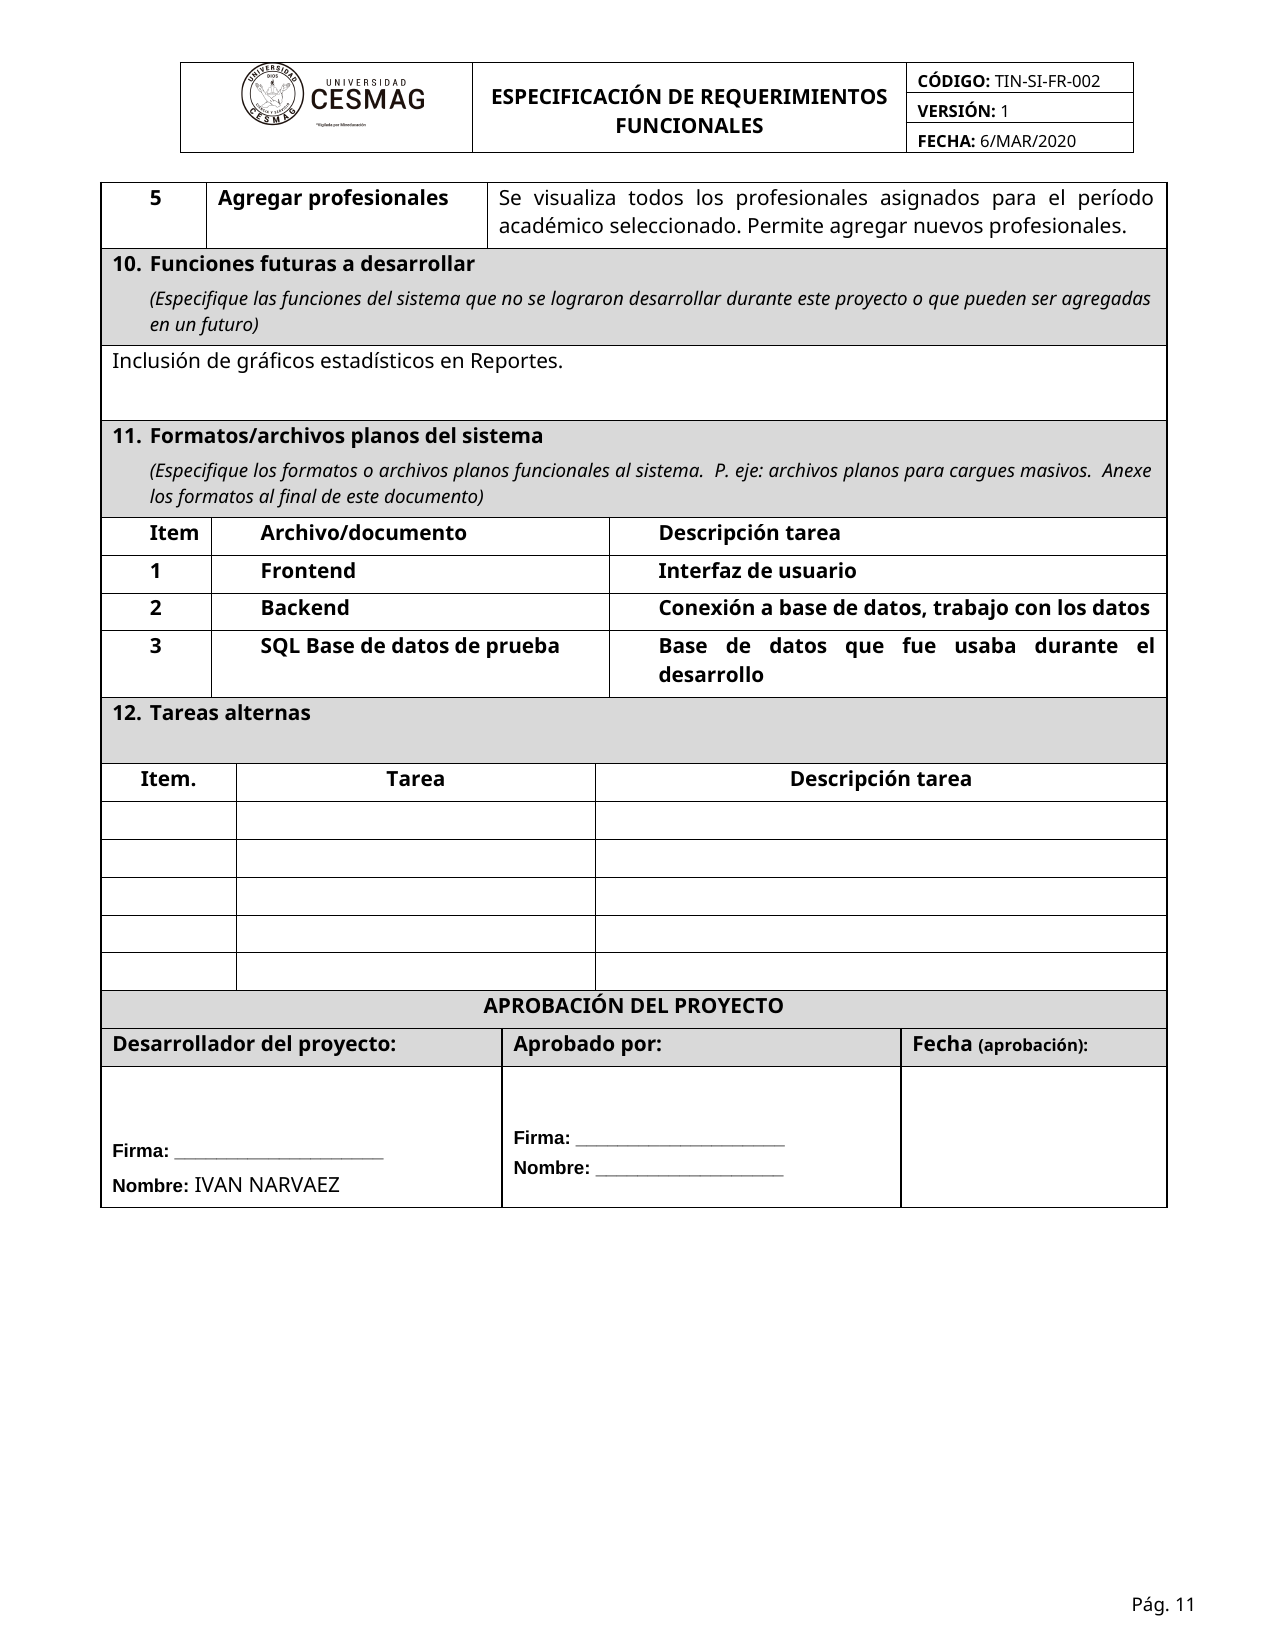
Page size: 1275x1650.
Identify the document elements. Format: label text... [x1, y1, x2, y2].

table_cell 2 [102, 594, 211, 630]
table_cell [902, 1067, 1166, 1207]
table_cell [102, 916, 236, 952]
table_cell Tareas alternas [102, 698, 1166, 763]
table_cell Base de datos que fue usaba durante el desarrollo [610, 631, 1166, 697]
table_cell [596, 840, 1166, 877]
table_cell Se visualiza todos los profesionales asignados para el período académico seleccionado. Permite agregar nuevos profesionales. [488, 183, 1166, 248]
table_cell Descripción tarea [610, 518, 1166, 555]
table_cell [237, 953, 595, 990]
table_cell [102, 878, 236, 914]
table_cell Descripción tarea [596, 764, 1166, 801]
table_cell [237, 878, 595, 914]
table_cell [102, 802, 236, 839]
picture [241, 63, 424, 128]
table_cell Conexión a base de datos, trabajo con los datos [610, 594, 1166, 630]
table_cell Aprobado por: [503, 1029, 900, 1066]
table_cell Fecha (aprobación): [902, 1029, 1166, 1066]
table_cell [596, 953, 1166, 990]
table_cell Backend [212, 594, 609, 630]
table_cell [237, 802, 595, 839]
table_cell Firma: ____________________ Nombre: __________________ [503, 1067, 900, 1207]
table_cell Tarea [237, 764, 595, 801]
table_cell Item. [102, 764, 236, 801]
table_cell 3 [102, 631, 211, 697]
table_cell Formatos/archivos planos del sistema (Especifique los formatos o archivos planos funcionales al sistema. P. eje: archivos planos para cargues masivos. Anexe los formatos al final de este documento) [102, 421, 1166, 517]
table_cell Funciones futuras a desarrollar (Especifique las funciones del sistema que no se lograron desarrollar durante este proyecto o que pueden ser agregadas en un futuro) [102, 249, 1166, 345]
table_cell SQL Base de datos de prueba [212, 631, 609, 697]
table_cell [596, 916, 1166, 952]
table_cell Frontend [212, 556, 609, 592]
table_cell [102, 840, 236, 877]
table_cell Desarrollador del proyecto: [102, 1029, 501, 1066]
table_cell [237, 916, 595, 952]
table_cell Firma: ____________________ Nombre: IVAN NARVAEZ [102, 1067, 501, 1207]
table_cell APROBACIÓN DEL PROYECTO [102, 991, 1166, 1028]
table_cell [237, 840, 595, 877]
table_cell Archivo/documento [212, 518, 609, 555]
table_cell Inclusión de gráficos estadísticos en Reportes. [102, 346, 1166, 420]
table_cell [596, 878, 1166, 914]
table_cell 5 [102, 183, 206, 248]
table_cell Agregar profesionales [207, 183, 487, 248]
table_cell [596, 802, 1166, 839]
table_cell Interfaz de usuario [610, 556, 1166, 592]
table_cell Item [102, 518, 211, 555]
table_cell [102, 953, 236, 990]
table_cell 1 [102, 556, 211, 592]
